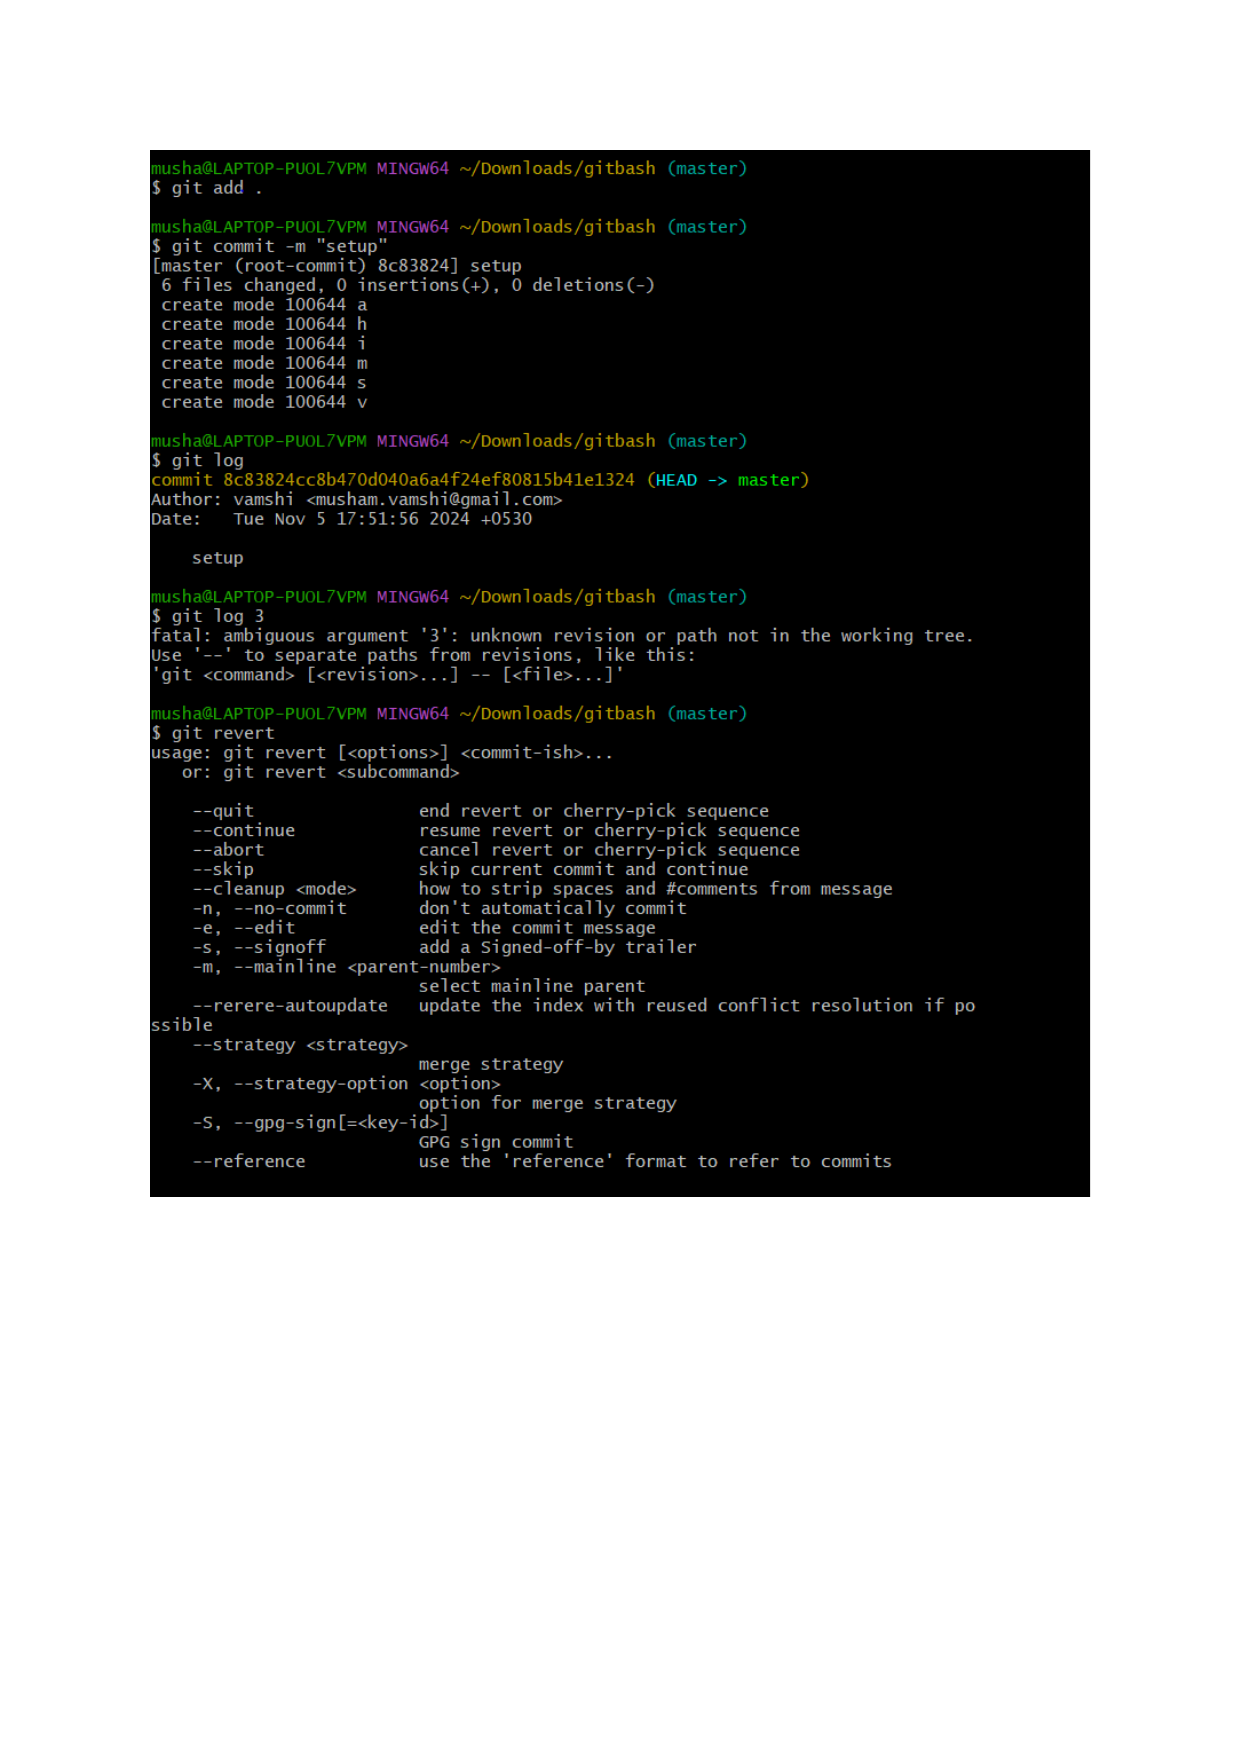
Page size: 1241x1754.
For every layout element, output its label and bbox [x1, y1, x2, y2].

picture [150, 150, 1091, 1197]
